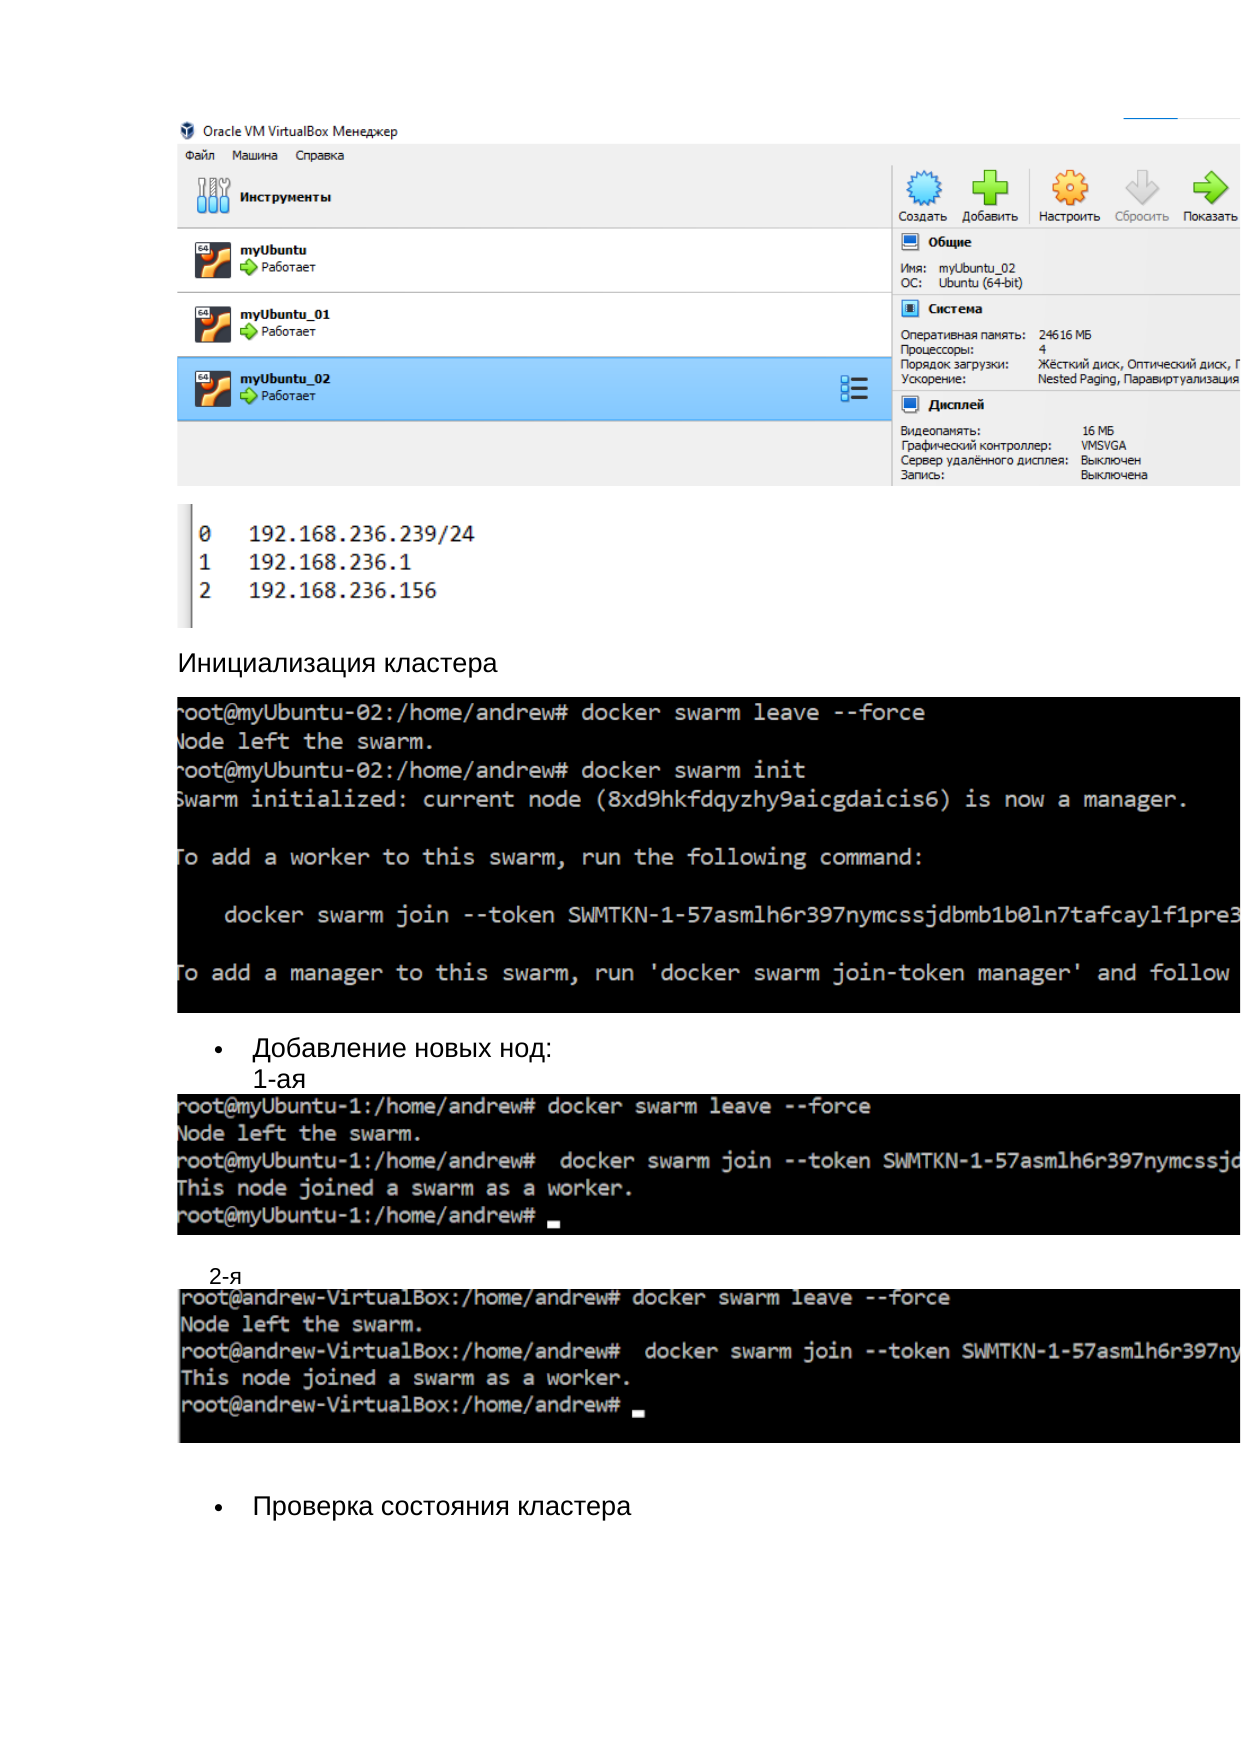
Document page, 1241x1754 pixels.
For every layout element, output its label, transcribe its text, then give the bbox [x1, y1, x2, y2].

text 1-ая [252, 1063, 1152, 1094]
picture [177, 1289, 1241, 1443]
text Инициализация кластера [177, 647, 1152, 678]
picture [177, 504, 740, 628]
picture [177, 118, 1241, 486]
picture [177, 1094, 1241, 1235]
text 2-я [177, 1263, 1152, 1289]
list Добавление новых нод: [215, 1032, 1152, 1063]
list Проверка состояния кластера [215, 1489, 1152, 1521]
picture [177, 697, 1241, 1013]
